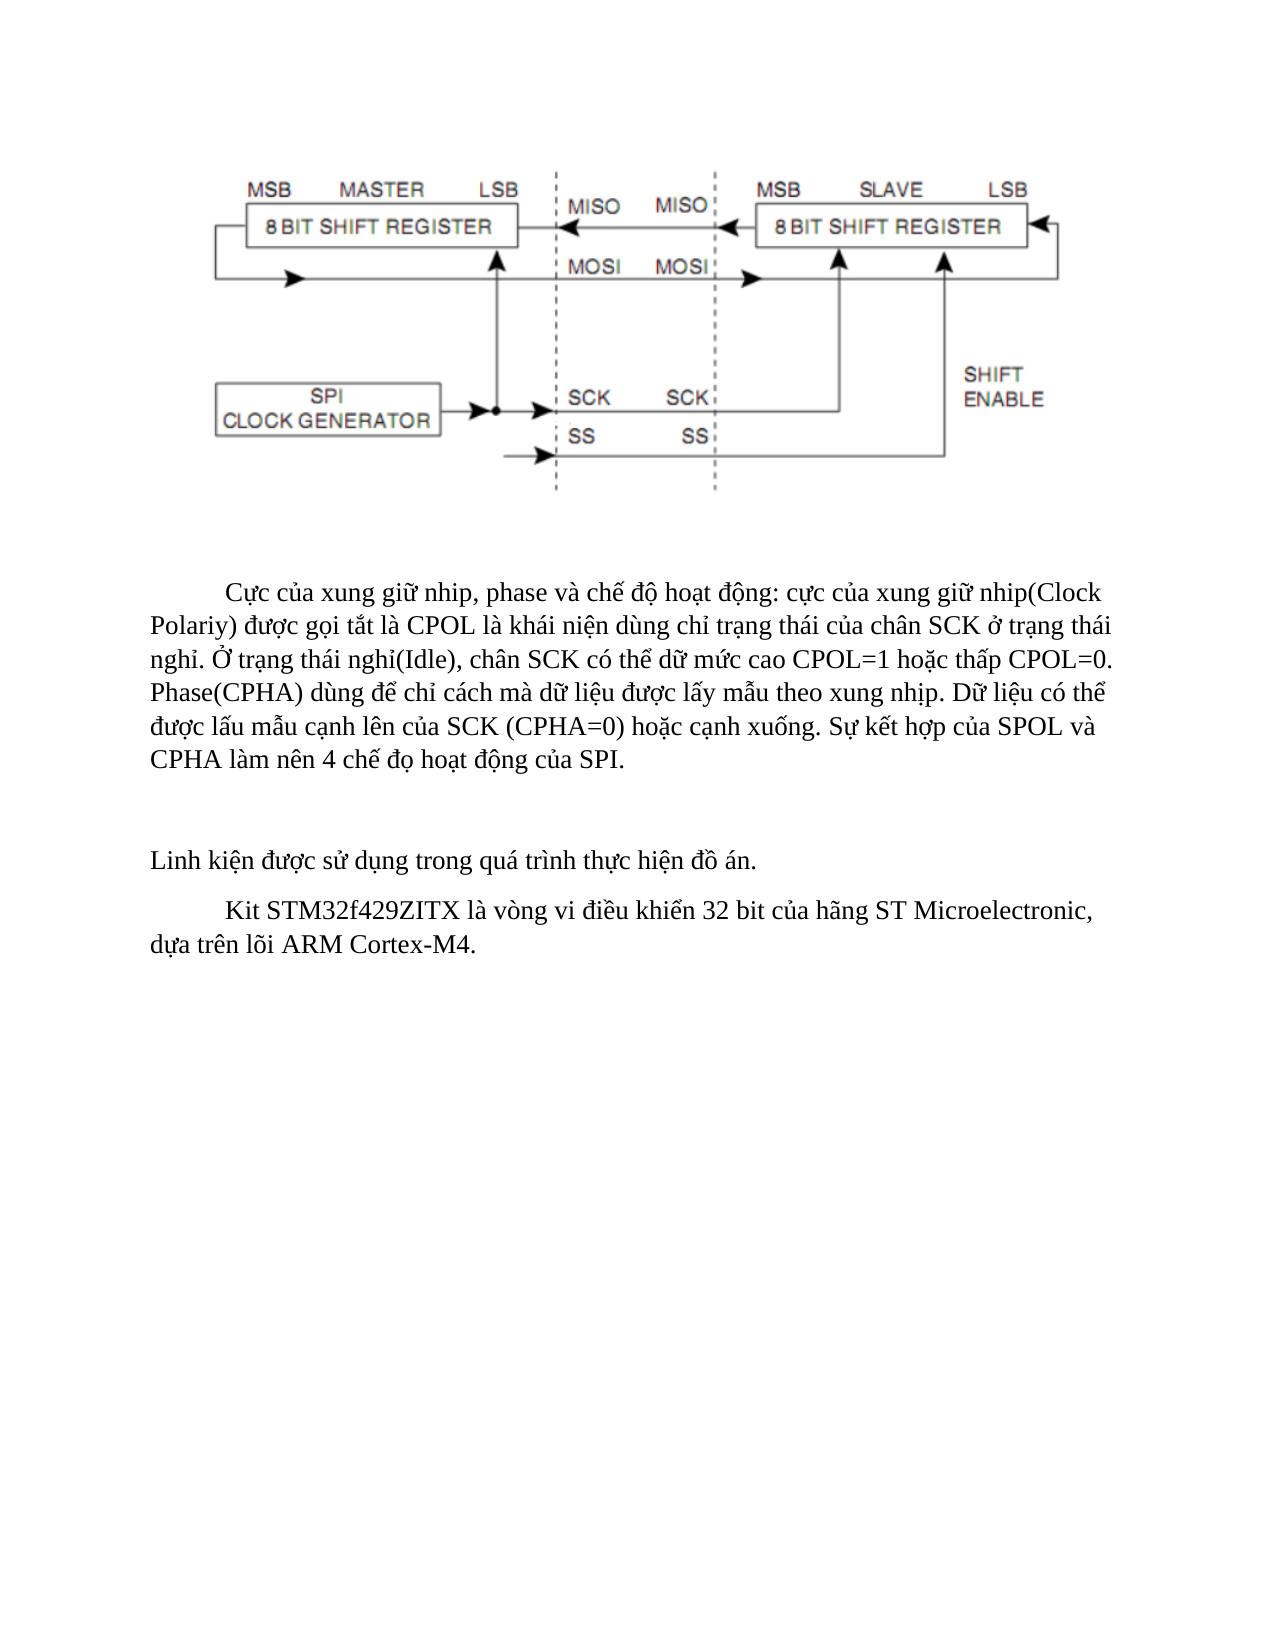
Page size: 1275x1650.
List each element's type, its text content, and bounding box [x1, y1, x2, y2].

text Cực của xung giữ nhip, phase và chế độ hoạt động: cực của xung giữ nhip(Clock Polariy) được gọi tắt là CPOL là khái niện dùng chỉ trạng thái của chân SCK ở trạng thái nghỉ. Ở trạng thái nghỉ(Idle), chân SCK có thể dữ mức cao CPOL=1 hoặc thấp CPOL=0. Phase(CPHA) dùng để chỉ cách mà dữ liệu được lấy mẫu theo xung nhịp. Dữ liệu có thể được lấu mẫu cạnh lên của SCK (CPHA=0) hoặc cạnh xuống. Sự kết hợp của SPOL và CPHA làm nên 4 chế đọ hoạt động của SPI. [150, 576, 1125, 775]
text Linh kiện được sử dụng trong quá trình thực hiện đồ án. [150, 844, 1125, 875]
picture [150, 150, 1125, 507]
text Kit STM32f429ZITX là vòng vi điều khiển 32 bit của hãng ST Microelectronic, dựa trên lõi ARM Cortex-M4. [150, 894, 1125, 959]
